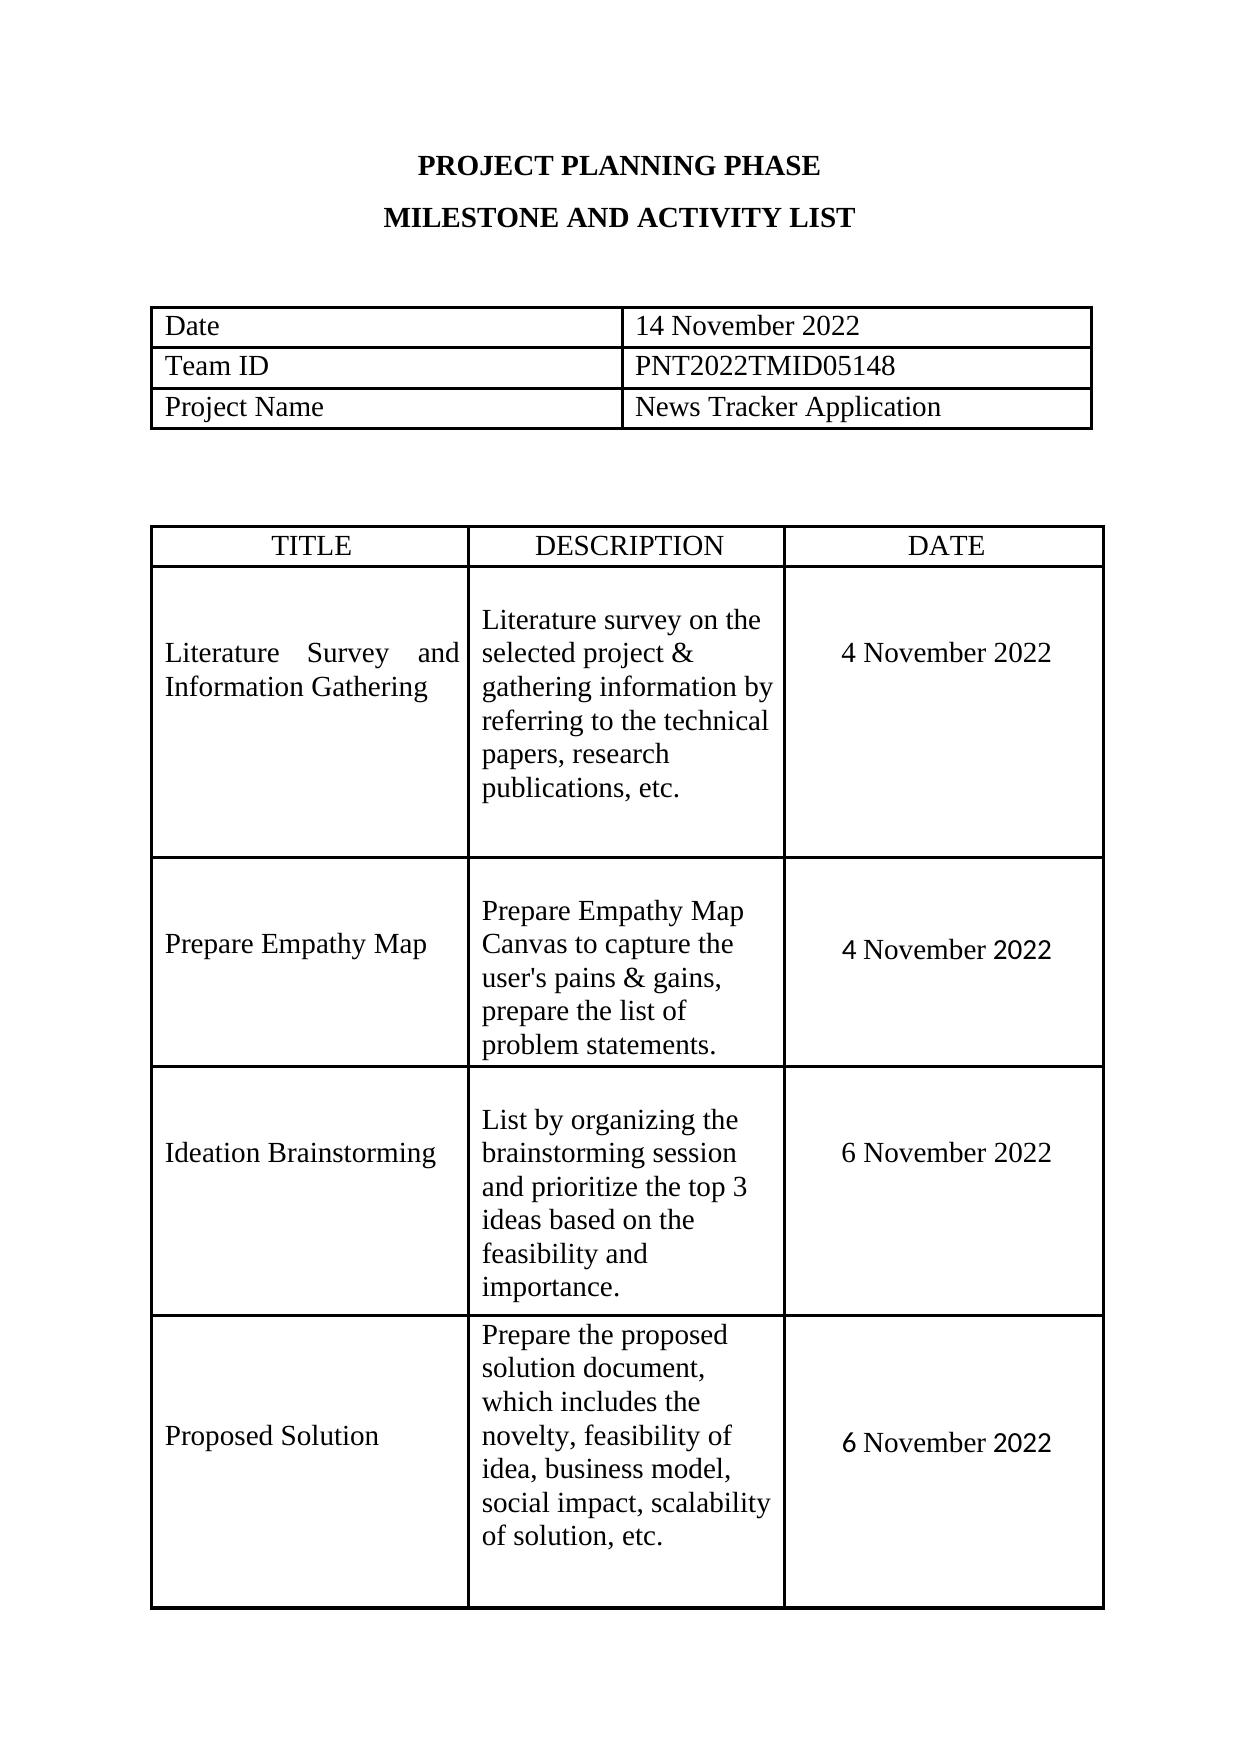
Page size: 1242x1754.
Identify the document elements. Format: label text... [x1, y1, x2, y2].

table_cell Proposed Solution [153, 1317, 467, 1606]
table_cell Prepare the proposed solution document, which includes the novelty, feasibility of idea, business model, social impact, scalability of solution, etc. [470, 1317, 783, 1606]
table_cell List by organizing the brainstorming session and prioritize the top 3 ideas based on the feasibility and importance. [470, 1068, 783, 1314]
table_cell Prepare Empathy Map Canvas to capture the user's pains & gains, prepare the list of problem statements. [470, 859, 783, 1065]
table_cell Team ID [153, 349, 621, 387]
table_cell Literature Survey and Information Gathering [153, 568, 467, 856]
text PROJECT PLANNING PHASE MILESTONE AND ACTIVITY LIST [383, 148, 995, 234]
table_header Date [153, 309, 621, 346]
table_cell Prepare Empathy Map [153, 859, 467, 1065]
table_cell 4 November 2022 [786, 568, 1102, 856]
table_cell Ideation Brainstorming [153, 1068, 467, 1314]
table_cell 6 November 2022 [786, 1317, 1102, 1606]
table_header DATE [786, 528, 1102, 565]
table_header TITLE [153, 528, 467, 565]
table_cell Literature survey on the selected project & gathering information by referring to the technical papers, research publications, etc. [470, 568, 783, 856]
table_cell News Tracker Application [624, 390, 1090, 427]
table_cell 6 November 2022 [786, 1068, 1102, 1314]
table_cell 4 November 2022 [786, 859, 1102, 1065]
table_header 14 November 2022 [624, 309, 1090, 346]
table_cell PNT2022TMID05148 [624, 349, 1090, 387]
table_cell Project Name [153, 390, 621, 427]
table_header DESCRIPTION [470, 528, 783, 565]
